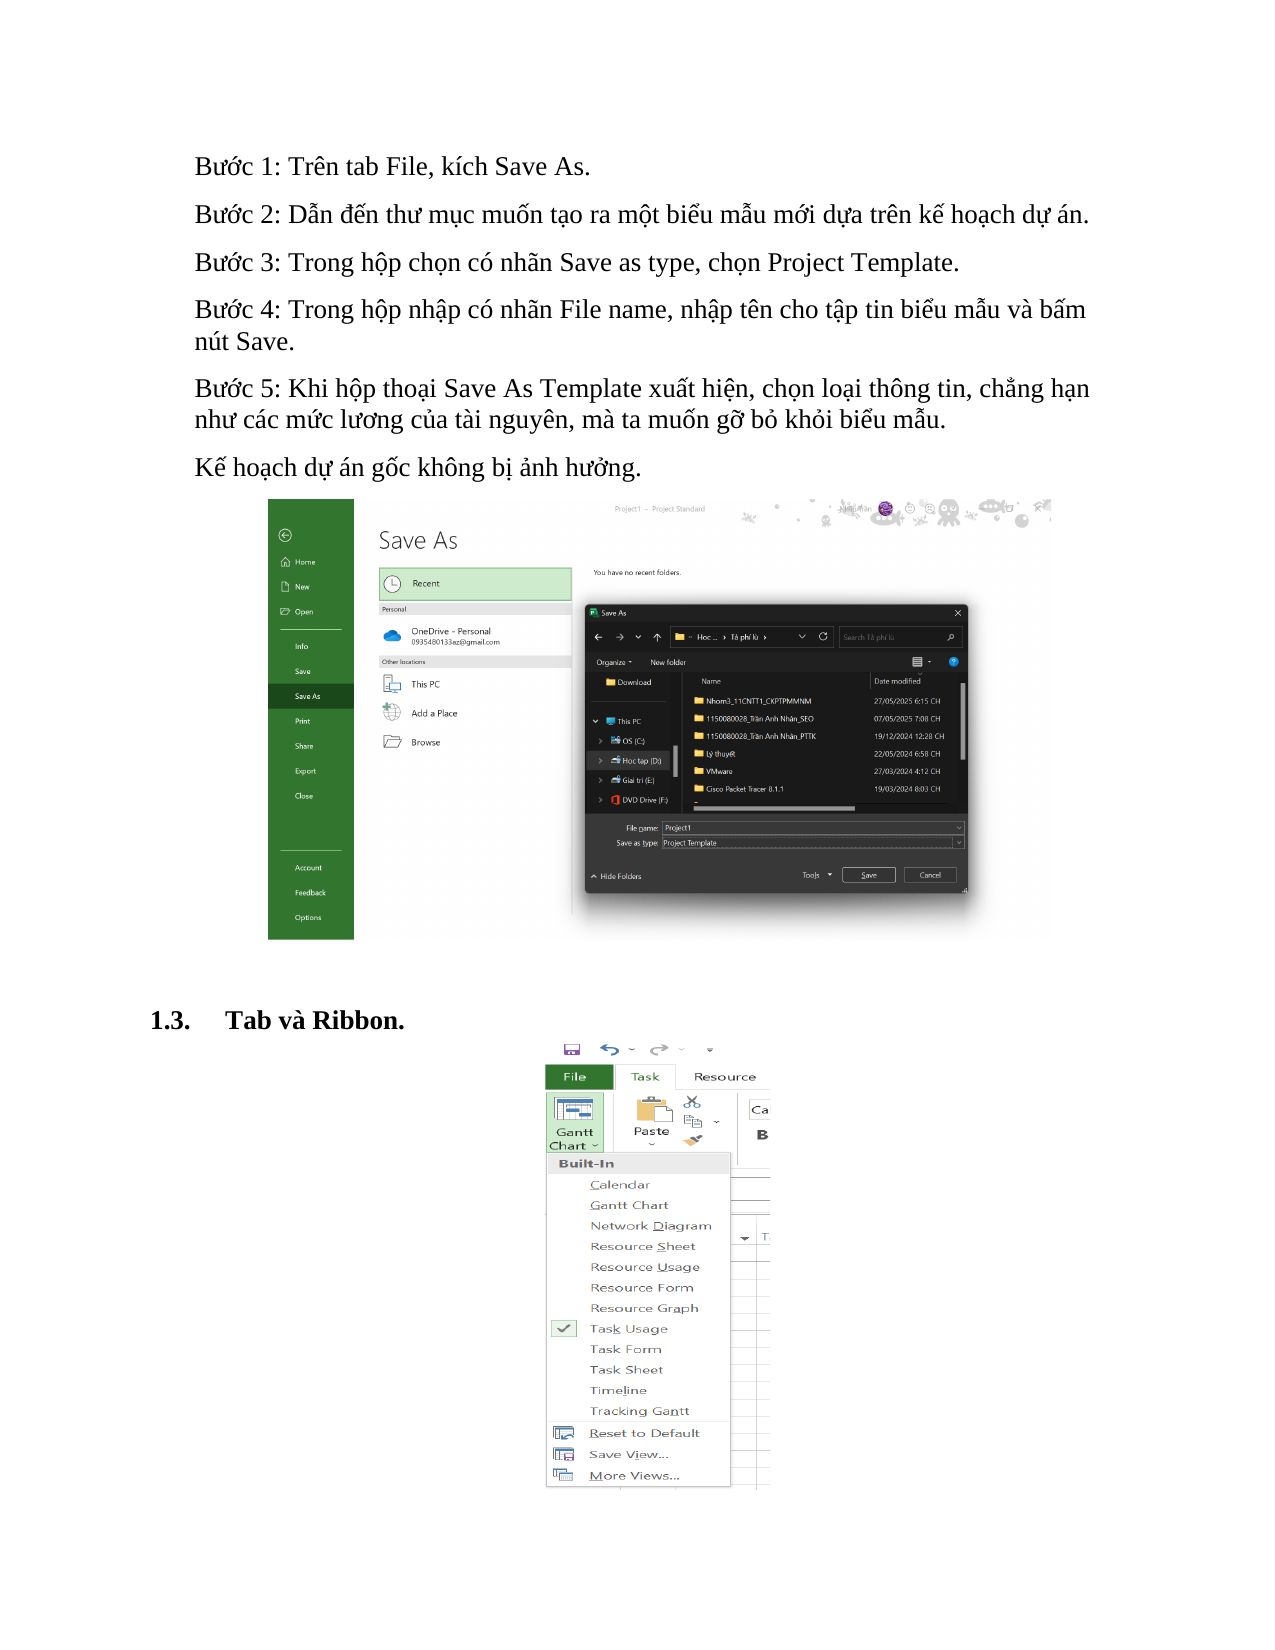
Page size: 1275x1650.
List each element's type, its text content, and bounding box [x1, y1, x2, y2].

list Tab và Ribbon. [150, 1004, 1125, 1035]
text Kế hoạch dự án gốc không bị ảnh hưởng. [194, 451, 1125, 482]
text Bước 5: Khi hộp thoại Save As Template xuất hiện, chọn loại thông tin, chẳng hạn như các mức lương của tài nguyên, mà ta muốn gỡ bỏ khỏi biểu mẫu. [194, 372, 1125, 435]
text Bước 4: Trong hộp nhập có nhãn File name, nhập tên cho tập tin biểu mẫu và bấm nút Save. [194, 293, 1125, 356]
text Bước 1: Trên tab File, kích Save As. [194, 150, 1125, 181]
picture [545, 1035, 771, 1490]
text Bước 3: Trong hộp chọn có nhãn Save as type, chọn Project Template. [194, 246, 1125, 277]
text Bước 2: Dẫn đến thư mục muốn tạo ra một biểu mẫu mới dựa trên kế hoạch dự án. [194, 198, 1125, 229]
picture [268, 499, 1052, 940]
